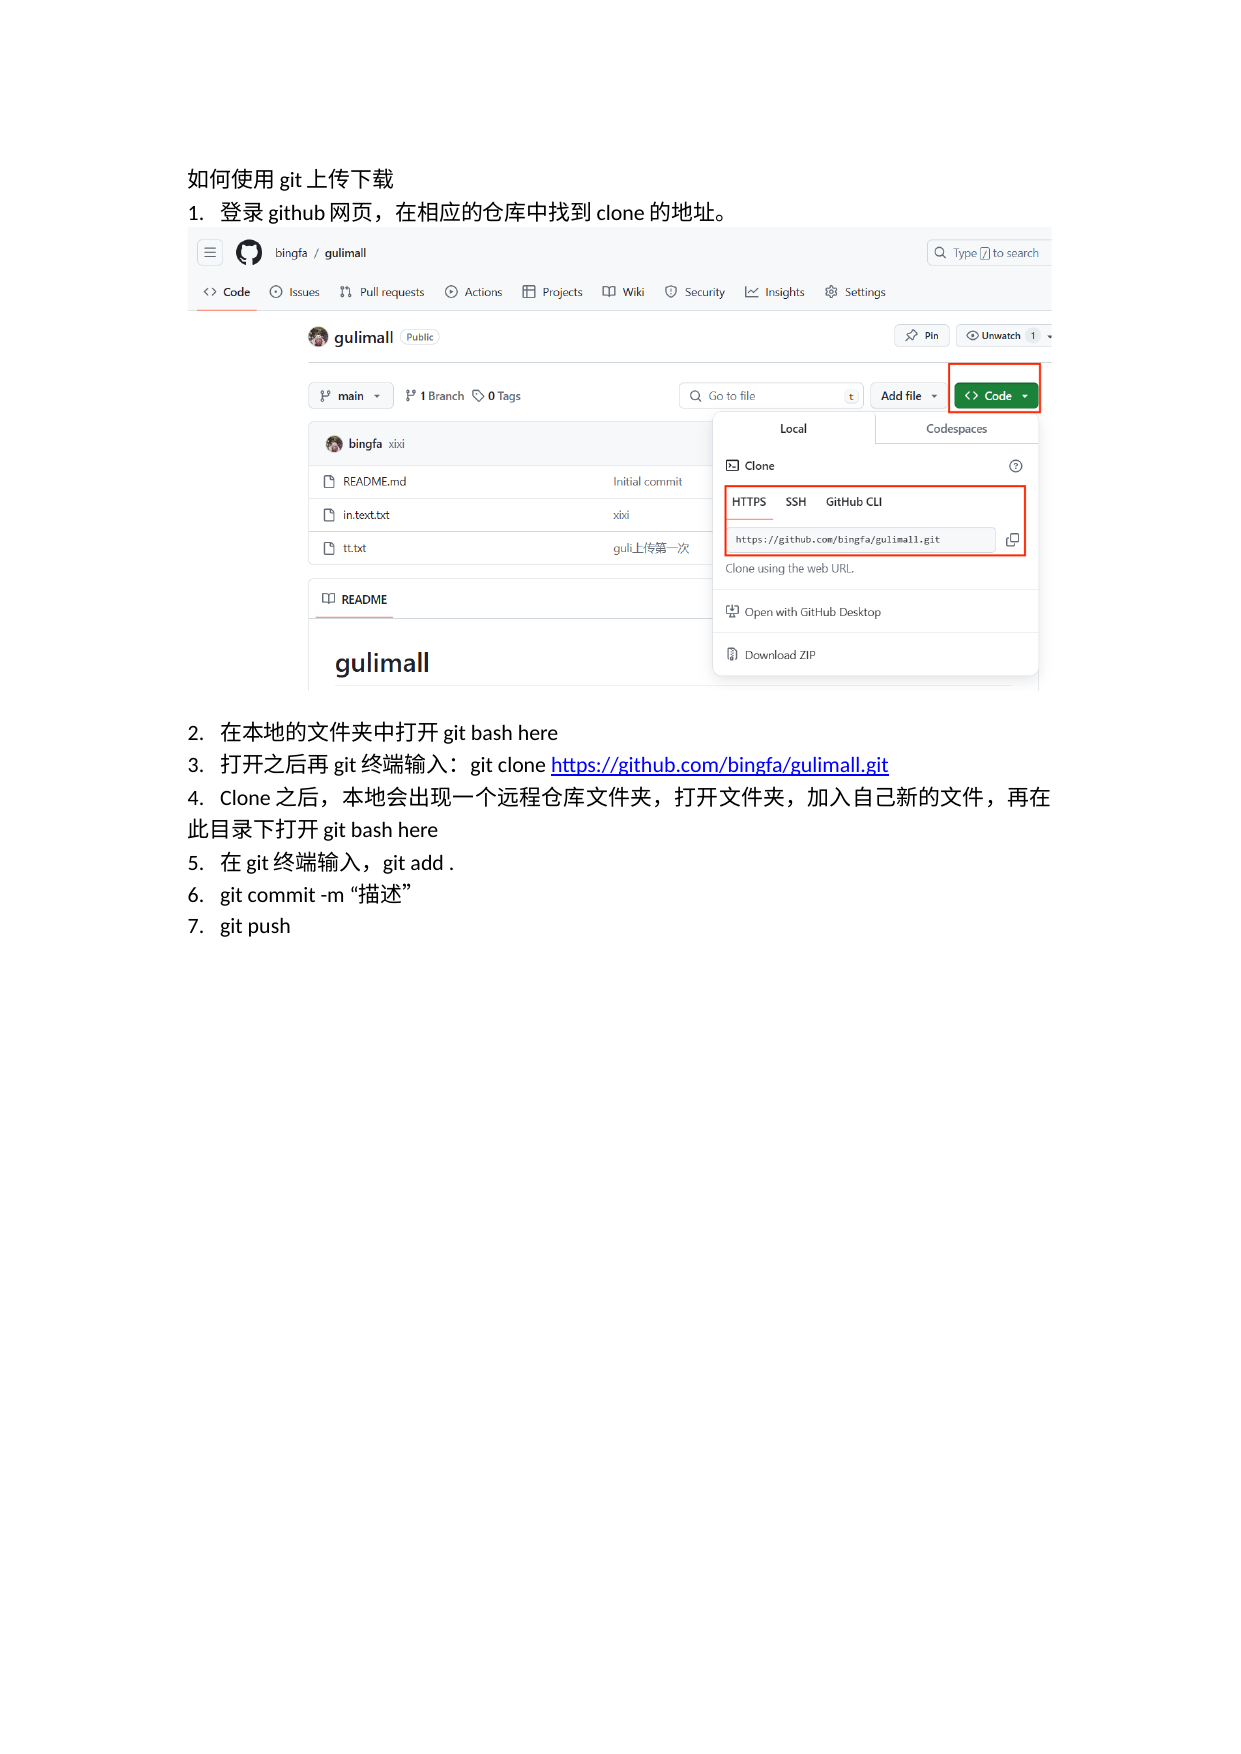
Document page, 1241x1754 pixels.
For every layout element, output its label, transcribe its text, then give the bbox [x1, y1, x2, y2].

list 在本地的文件夹中打开git bash here [187, 714, 1053, 747]
list 在git终端输入，git add . [187, 844, 1053, 877]
list 打开之后再git终端输入：git clone https://github.com/bingfa/gulimall.git [187, 747, 1053, 779]
text 如何使用git上传下载 [187, 162, 1053, 194]
list 登录github网页，在相应的仓库中找到clone的地址。 [187, 194, 1053, 227]
list git commit -m “描述” [187, 877, 1053, 909]
picture [187, 227, 1052, 691]
list Clone之后，本地会出现一个远程仓库文件夹，打开文件夹，加入自己新的文件，再在此目录下打开git bash here [187, 779, 1053, 844]
list git push [187, 909, 1053, 942]
